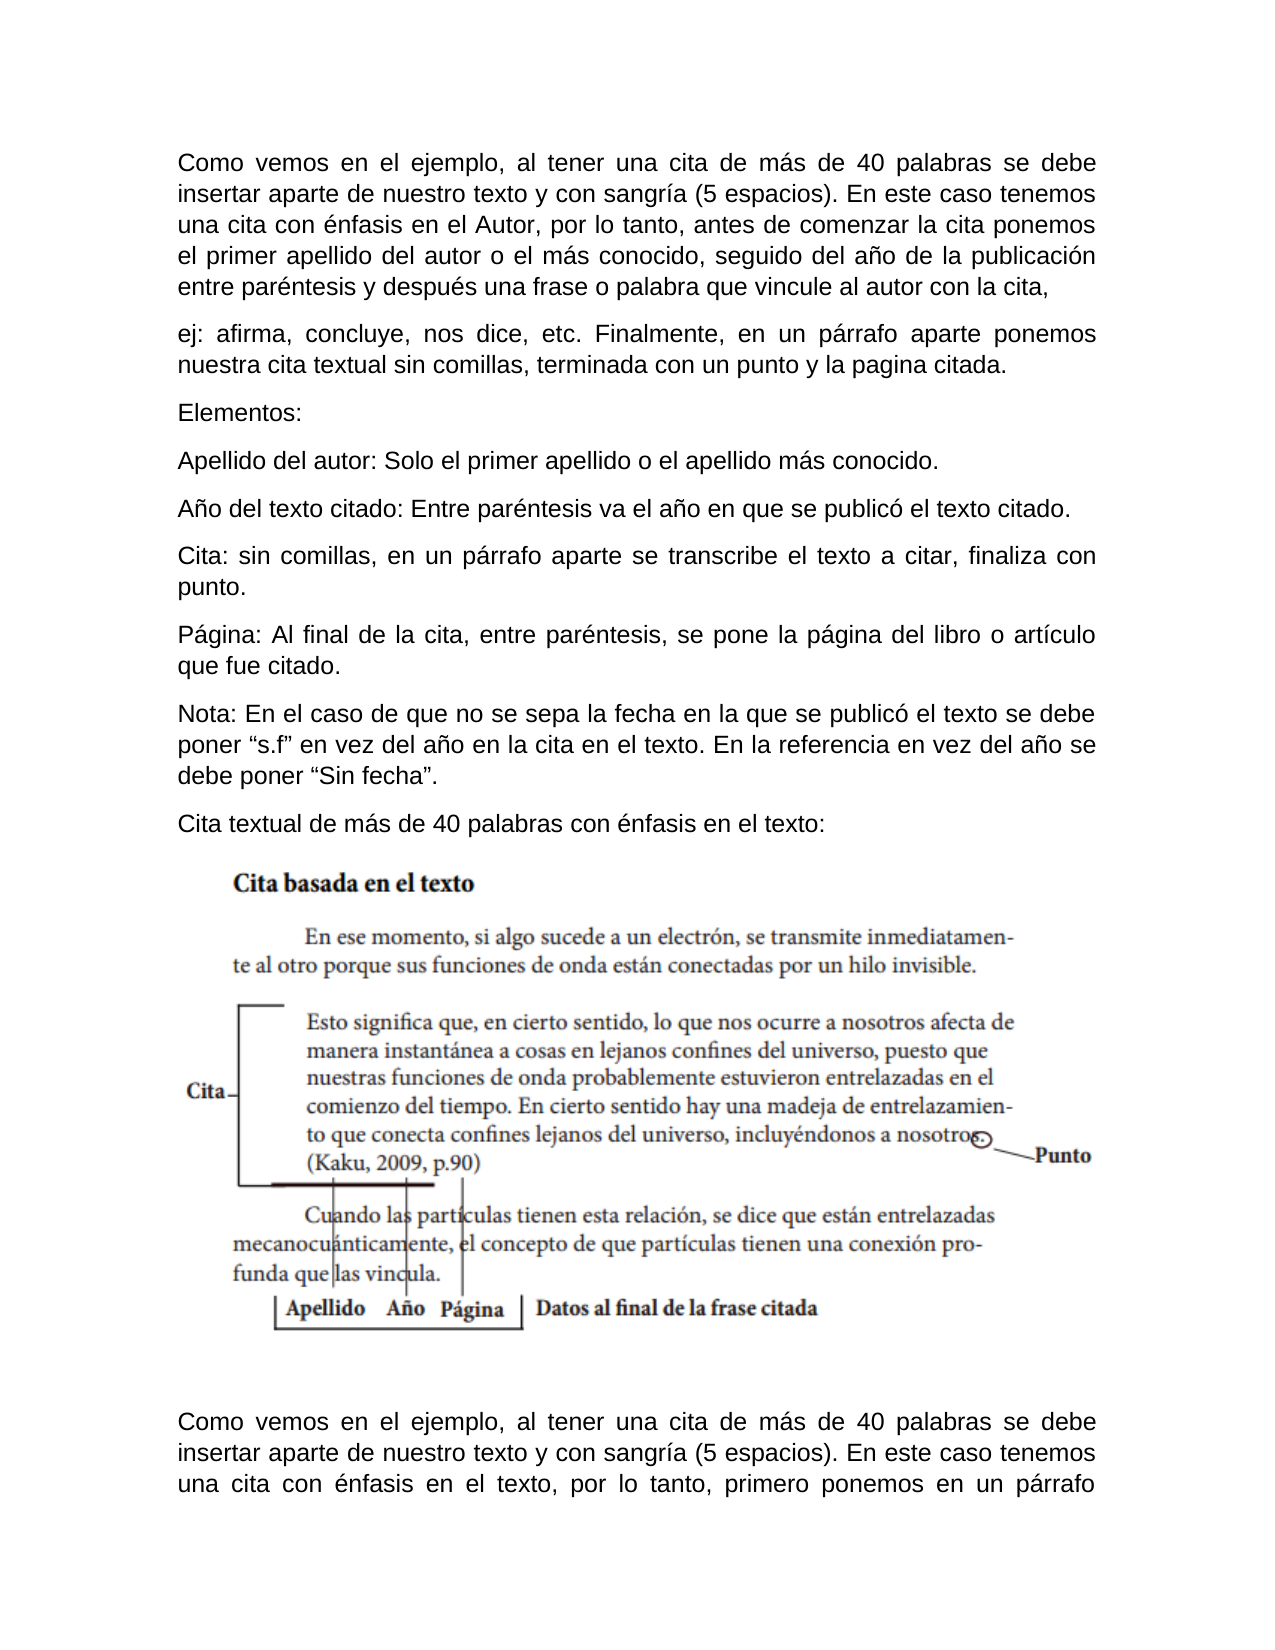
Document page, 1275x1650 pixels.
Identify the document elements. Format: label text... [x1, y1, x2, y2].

text Cita: sin comillas, en un párrafo aparte se transcribe el texto a citar, finaliza con punto. [177, 541, 1098, 601]
text Apellido del autor: Solo el primer apellido o el apellido más conocido. [177, 446, 1098, 475]
text Como vemos en el ejemplo, al tener una cita de más de 40 palabras se debe insertar aparte de nuestro texto y con sangría (5 espacios). En este caso tenemos una cita con énfasis en el Autor, por lo tanto, antes de comenzar la cita ponemos el primer apellido del autor o el más conocido, seguido del año de la publicación entre paréntesis y después una frase o palabra que vincule al autor con la cita, [177, 148, 1098, 301]
text Nota: En el caso de que no se sepa la fecha en la que se publicó el texto se debe poner “s.f” en vez del año en la cita en el texto. En la referencia en vez del año se debe poner “Sin fecha”. [177, 699, 1098, 790]
text ej: afirma, concluye, nos dice, etc. Finalmente, en un párrafo aparte ponemos nuestra cita textual sin comillas, terminada con un punto y la pagina citada. [177, 319, 1098, 379]
text Año del texto citado: Entre paréntesis va el año en que se publicó el texto citado. [177, 494, 1098, 522]
picture [177, 856, 1098, 1341]
text Página: Al final de la cita, entre paréntesis, se pone la página del libro o artículo que fue citado. [177, 620, 1098, 680]
text Cita textual de más de 40 palabras con énfasis en el texto: [177, 809, 1098, 837]
text Elementos: [177, 398, 1098, 427]
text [177, 1407, 1098, 1498]
